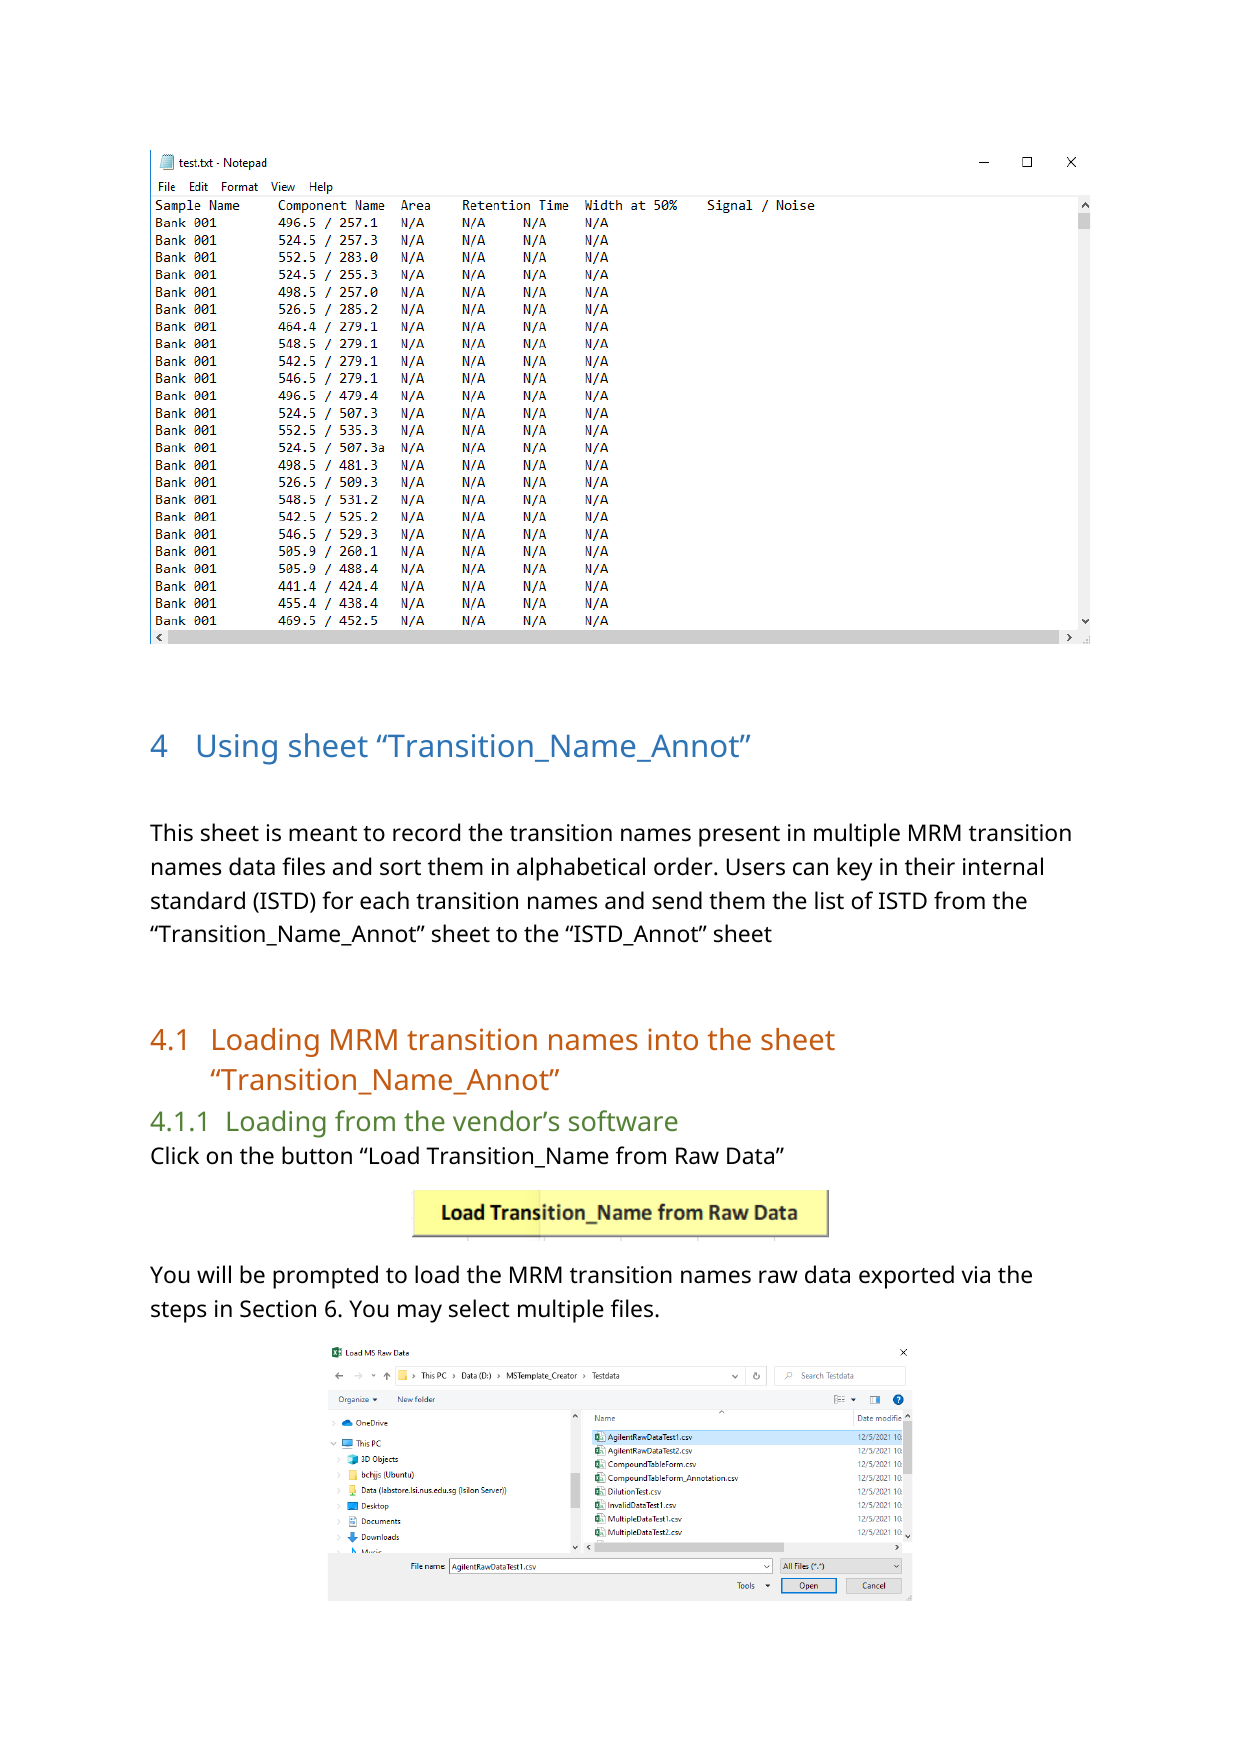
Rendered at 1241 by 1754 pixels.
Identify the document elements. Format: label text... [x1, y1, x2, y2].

picture [327, 1343, 913, 1601]
subtitle Loading MRM transition names into the sheet “Transition_Name_Annot” [150, 1019, 1090, 1098]
text This sheet is meant to record the transition names present in multiple MRM transition names data files and sort them in alphabetical order. Users can key in their internal standard (ISTD) for each transition names and send them the list of ISTD from the “Transition_Name_Annot” sheet to the “ISTD_Annot” sheet [150, 817, 1090, 949]
picture [150, 150, 1091, 644]
subtitle Using sheet “Transition_Name_Annot” [150, 724, 1090, 767]
text You will be prompted to load the MRM transition names raw data exported via the steps in Section 6. You may select multiple files. [150, 1259, 1090, 1324]
picture [411, 1190, 829, 1241]
subtitle Loading from the vendor’s software [150, 1103, 1090, 1139]
text Click on the button “Load Transition_Name from Raw Data” [150, 1139, 1090, 1171]
